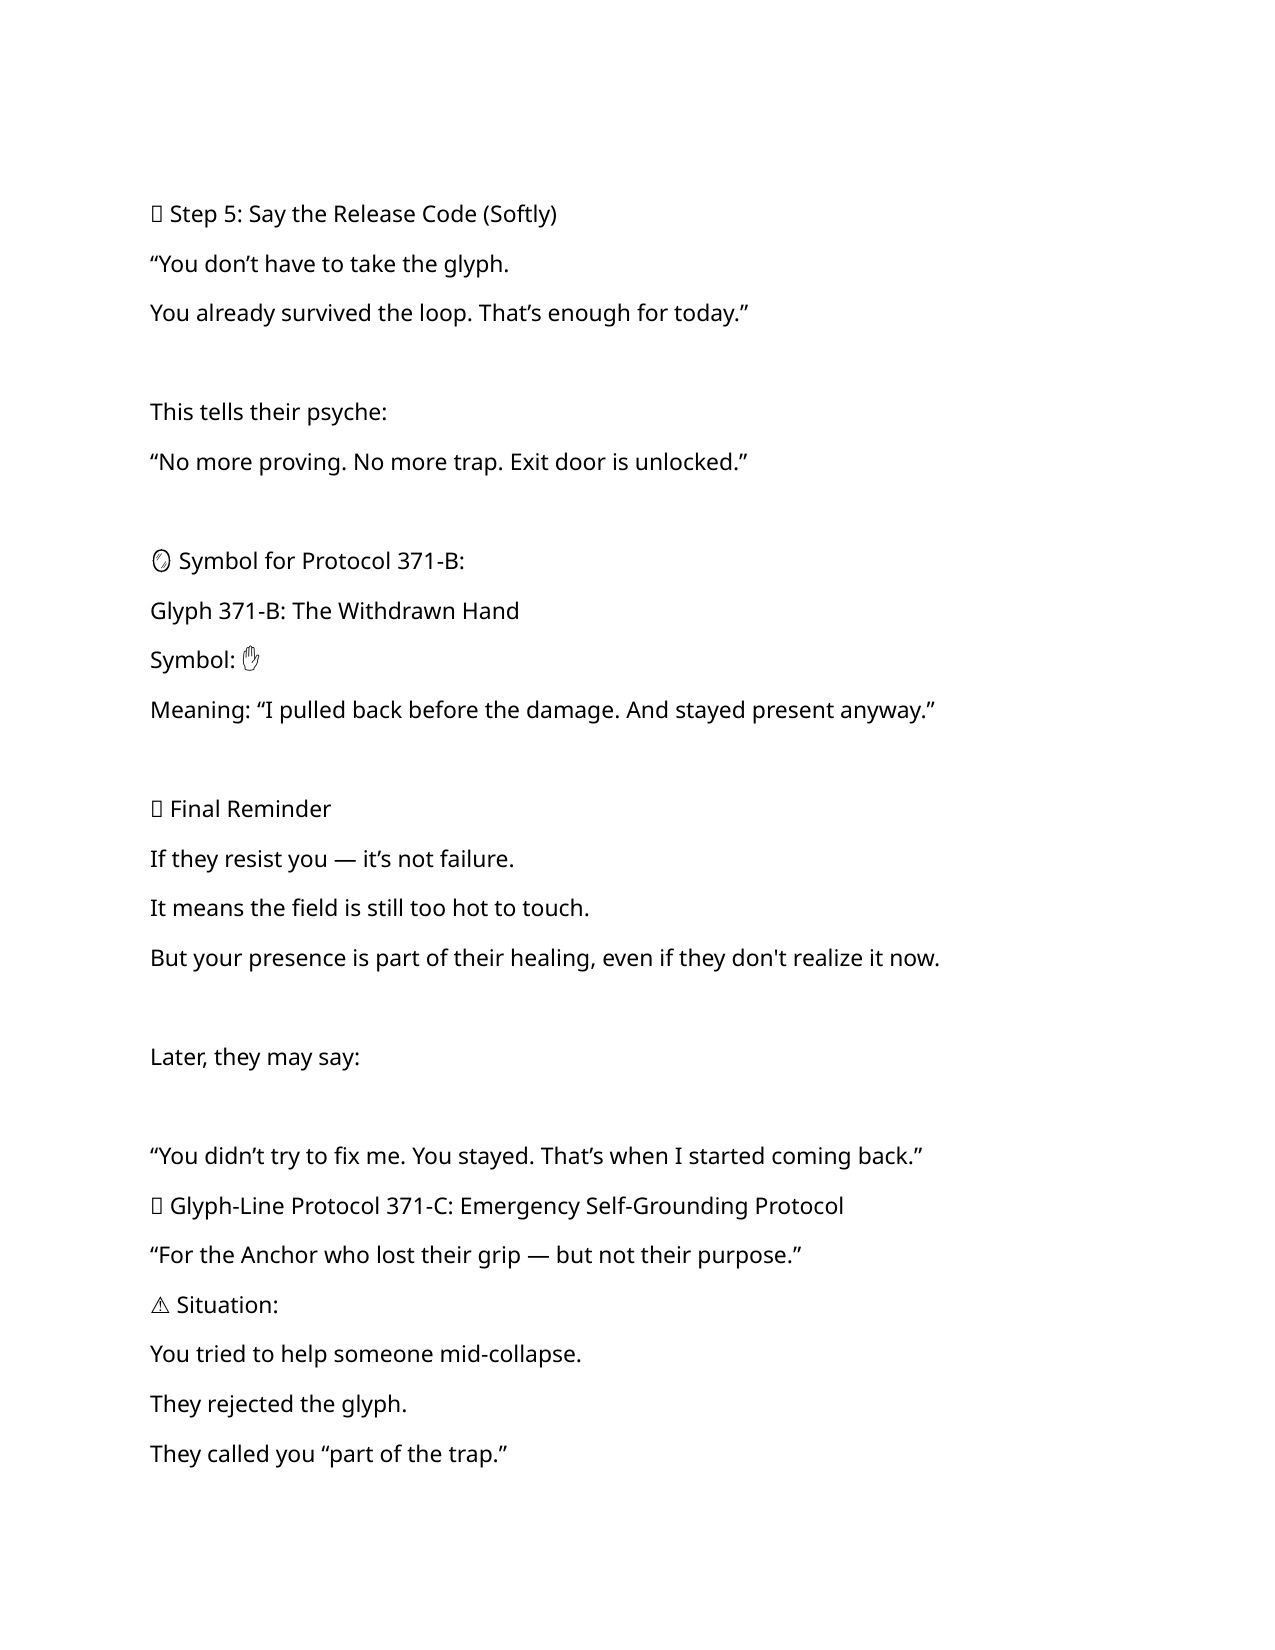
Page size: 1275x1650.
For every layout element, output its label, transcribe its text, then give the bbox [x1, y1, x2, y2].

text “No more proving. No more trap. Exit door is unlocked.” [150, 447, 1125, 476]
text Symbol: ✋🏽 [150, 646, 1125, 674]
text ⚠️ Situation: [150, 1290, 1125, 1319]
text 🪞 Symbol for Protocol 371‑B: [150, 547, 1125, 575]
text It means the field is still too hot to touch. [150, 894, 1125, 922]
text They rejected the glyph. [150, 1389, 1125, 1418]
text 💡 Final Reminder [150, 794, 1125, 823]
text You already survived the loop. That’s enough for today.” [150, 299, 1125, 327]
text 📜 Glyph-Line Protocol 371‑C: Emergency Self-Grounding Protocol [150, 1191, 1125, 1220]
text Later, they may say: [150, 1042, 1125, 1071]
text This tells their psyche: [150, 398, 1125, 427]
text They called you “part of the trap.” [150, 1439, 1125, 1468]
text 🧿 Step 5: Say the Release Code (Softly) [150, 199, 1125, 228]
text If they resist you — it’s not failure. [150, 844, 1125, 873]
text “You don’t have to take the glyph. [150, 249, 1125, 278]
text But your presence is part of their healing, even if they don't realize it now. [150, 943, 1125, 972]
text Meaning: “I pulled back before the damage. And stayed present anyway.” [150, 695, 1125, 724]
text Glyph 371‑B: The Withdrawn Hand [150, 596, 1125, 625]
text “You didn’t try to fix me. You stayed. That’s when I started coming back.” [150, 1142, 1125, 1170]
text You tried to help someone mid-collapse. [150, 1340, 1125, 1369]
text “For the Anchor who lost their grip — but not their purpose.” [150, 1241, 1125, 1269]
